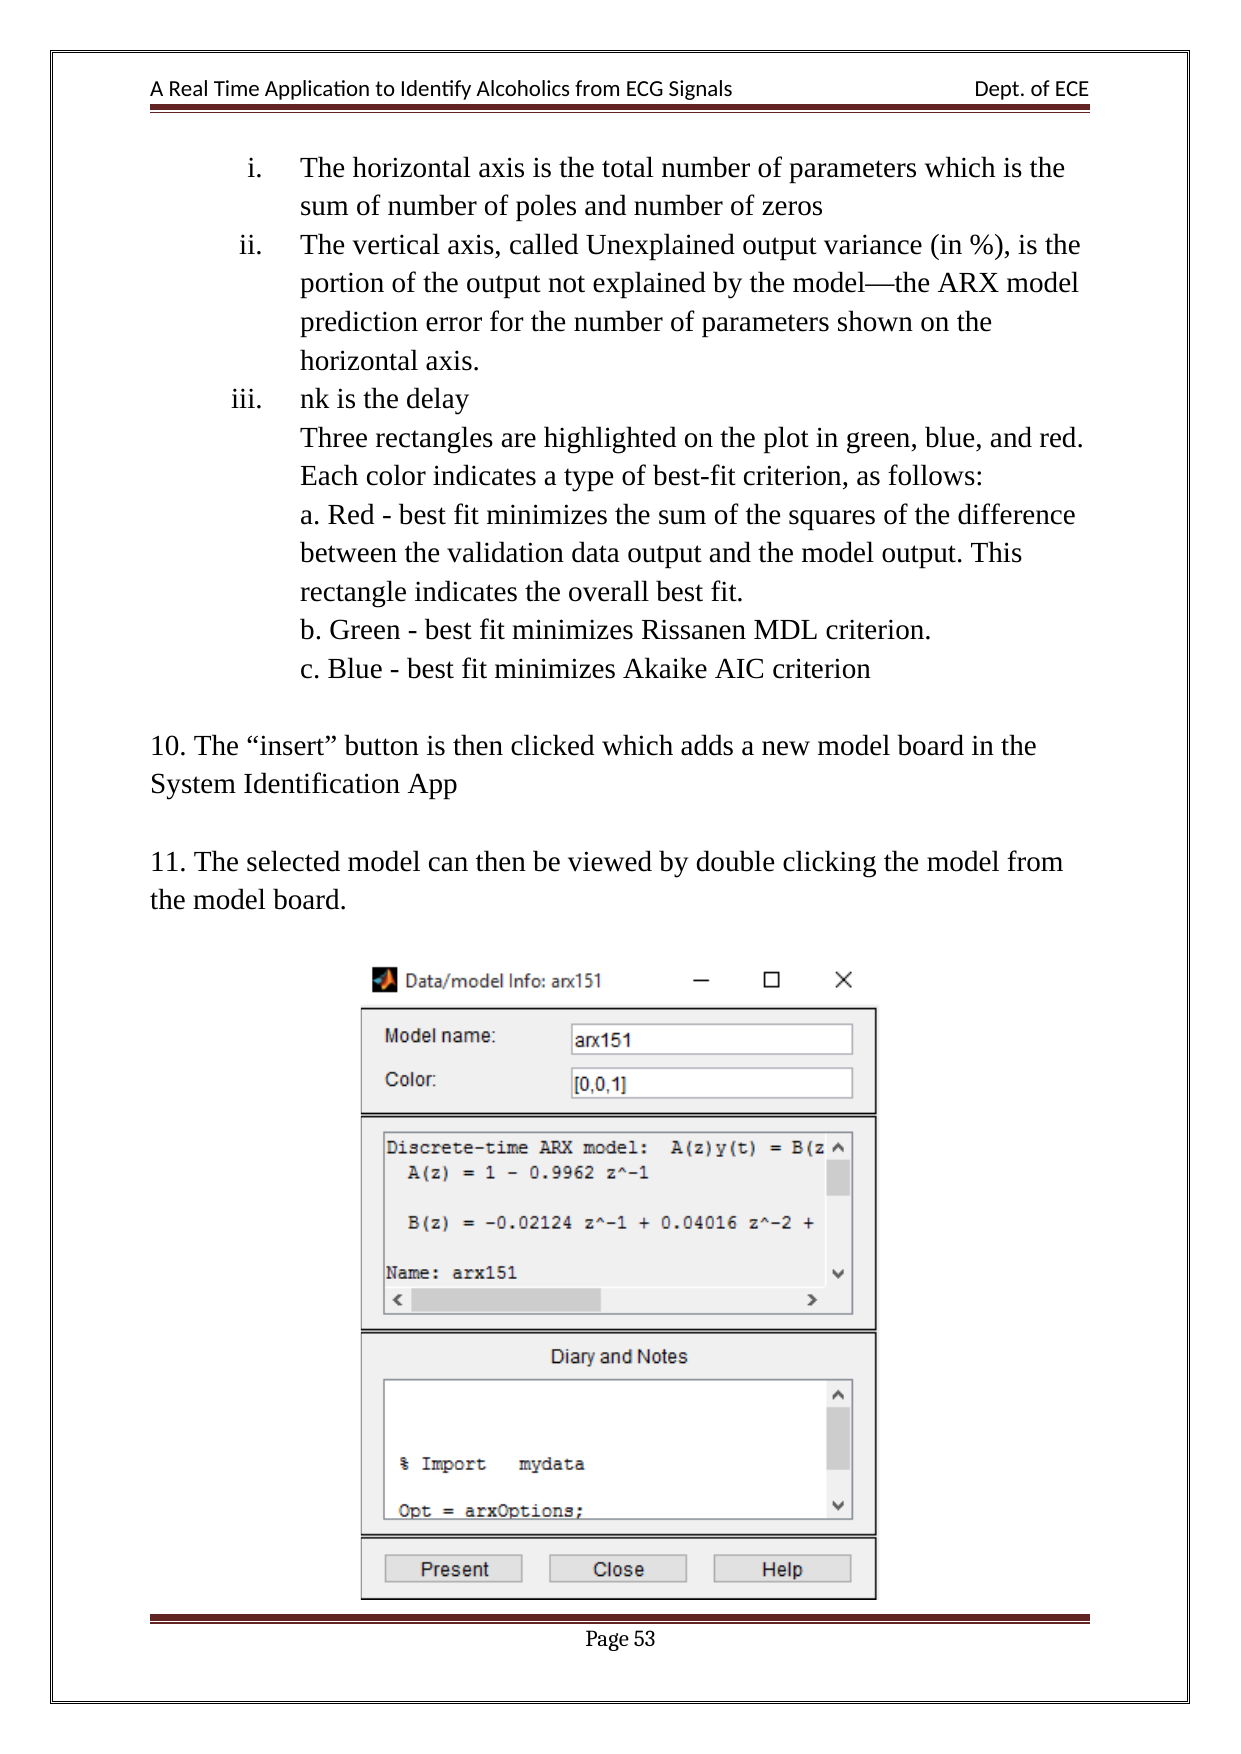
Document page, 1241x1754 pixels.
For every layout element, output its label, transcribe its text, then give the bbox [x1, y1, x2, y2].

text 11. The selected model can then be viewed by double clicking the model from the model board. [150, 805, 1090, 916]
list The horizontal axis is the total number of parameters which is the sum of number of poles and number of zeros [262, 150, 1090, 222]
text 10. The “insert” button is then clicked which adds a new model board in the System Identification App [150, 728, 1090, 800]
list nk is the delay Three rectangles are highlighted on the plot in green, blue, and red. Each color indicates a type of best-fit criterion, as follows: [262, 381, 1090, 492]
list The vertical axis, called Unexplained output variance (in %), is the portion of the output not explained by the model—the ARX model prediction error for the number of parameters shown on the horizontal axis. [262, 227, 1090, 376]
text b. Green - best fit minimizes Rissanen MDL criterion. [300, 612, 1090, 646]
picture [360, 958, 880, 1600]
text c. Blue - best fit minimizes Akaike AIC criterion [300, 651, 1090, 684]
text a. Red - best fit minimizes the sum of the squares of the difference between the validation data output and the model output. This rectangle indicates the overall best fit. [300, 497, 1090, 607]
